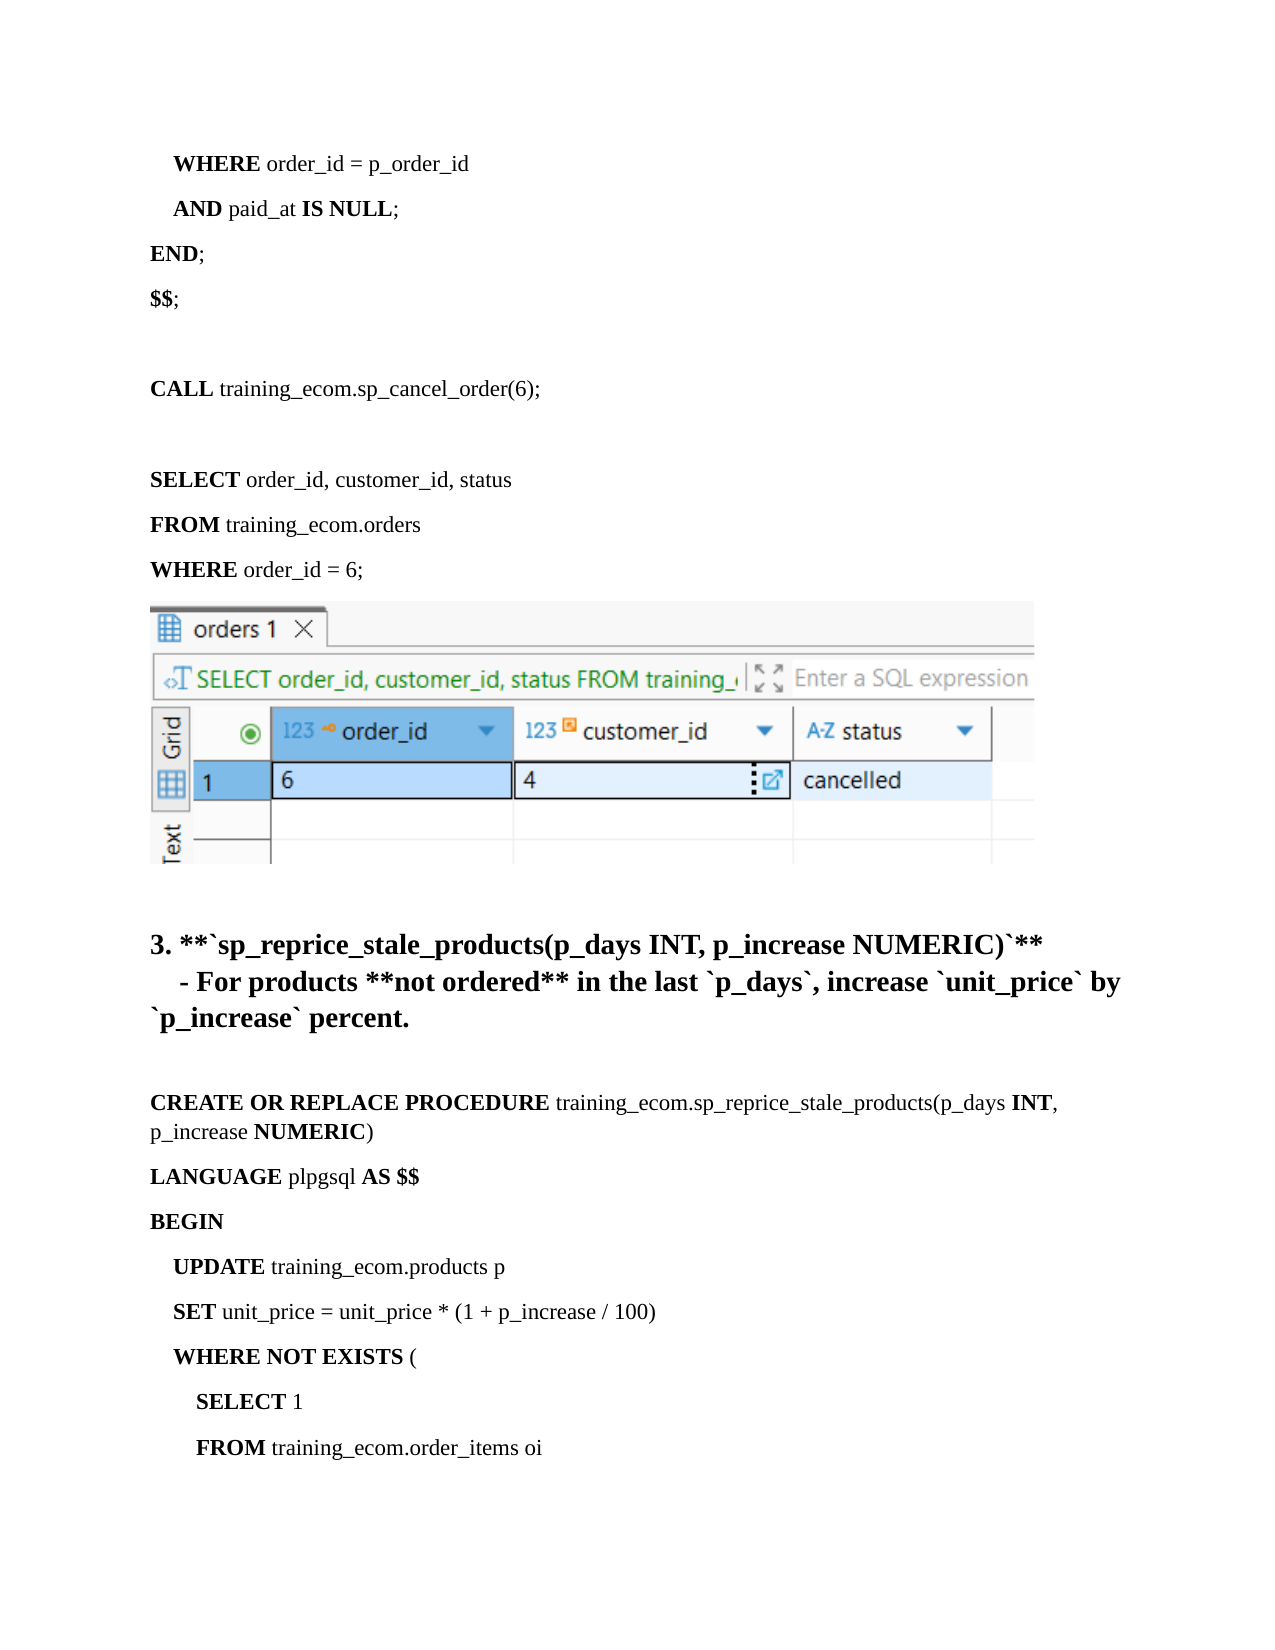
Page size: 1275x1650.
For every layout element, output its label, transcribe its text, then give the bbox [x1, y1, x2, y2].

text $$; [150, 285, 1125, 312]
picture [150, 601, 1035, 864]
text FROM training_ecom.order_items oi [150, 1433, 1125, 1460]
text UPDATE training_ecom.products p [150, 1253, 1125, 1279]
text WHERE order_id = p_order_id [150, 150, 1125, 176]
text FROM training_ecom.orders [150, 511, 1125, 537]
text AND paid_at IS NULL; [150, 195, 1125, 221]
text LANGUAGE plpgsql AS $$ [150, 1163, 1125, 1189]
text CREATE OR REPLACE PROCEDURE training_ecom.sp_reprice_stale_products(p_days INT, p_increase NUMERIC) [150, 1089, 1125, 1144]
text END; [150, 240, 1125, 267]
text CALL training_ecom.sp_cancel_order(6); [150, 376, 1125, 402]
text SET unit_price = unit_price * (1 + p_increase / 100) [150, 1298, 1125, 1324]
text WHERE order_id = 6; [150, 556, 1125, 582]
text SELECT order_id, customer_id, status [150, 466, 1125, 492]
text WHERE NOT EXISTS ( [150, 1343, 1125, 1370]
text BEGIN [150, 1208, 1125, 1234]
subtitle 3. **`sp_reprice_stale_products(p_days INT, p_increase NUMERIC)`** - For products **not ordered** in the last `p_days`, increase `unit_price` by `p_increase` percent. [150, 927, 1125, 1033]
text SELECT 1 [150, 1388, 1125, 1415]
